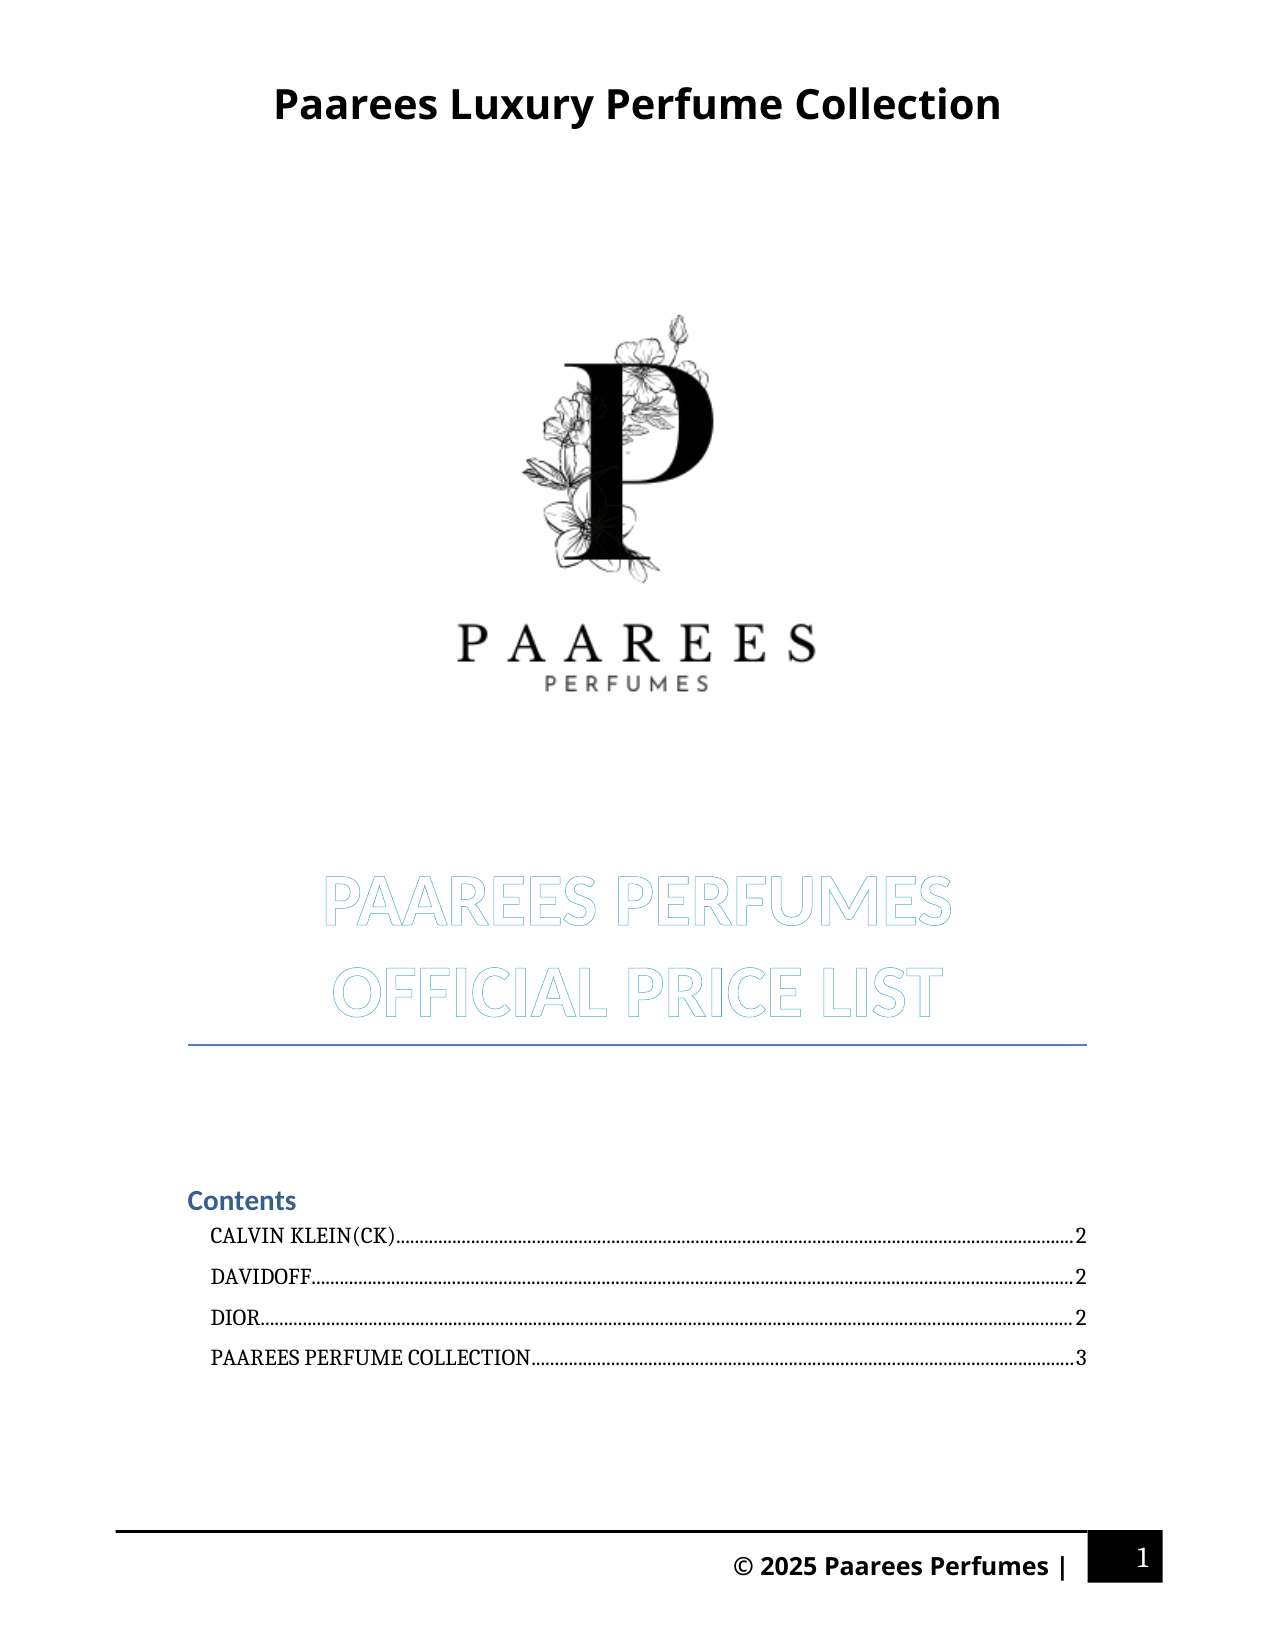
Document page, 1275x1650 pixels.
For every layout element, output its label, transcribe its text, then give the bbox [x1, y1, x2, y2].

picture [450, 310, 825, 701]
title PAAREES PERFUMES OFFICIAL PRICE LIST [187, 852, 1087, 1046]
